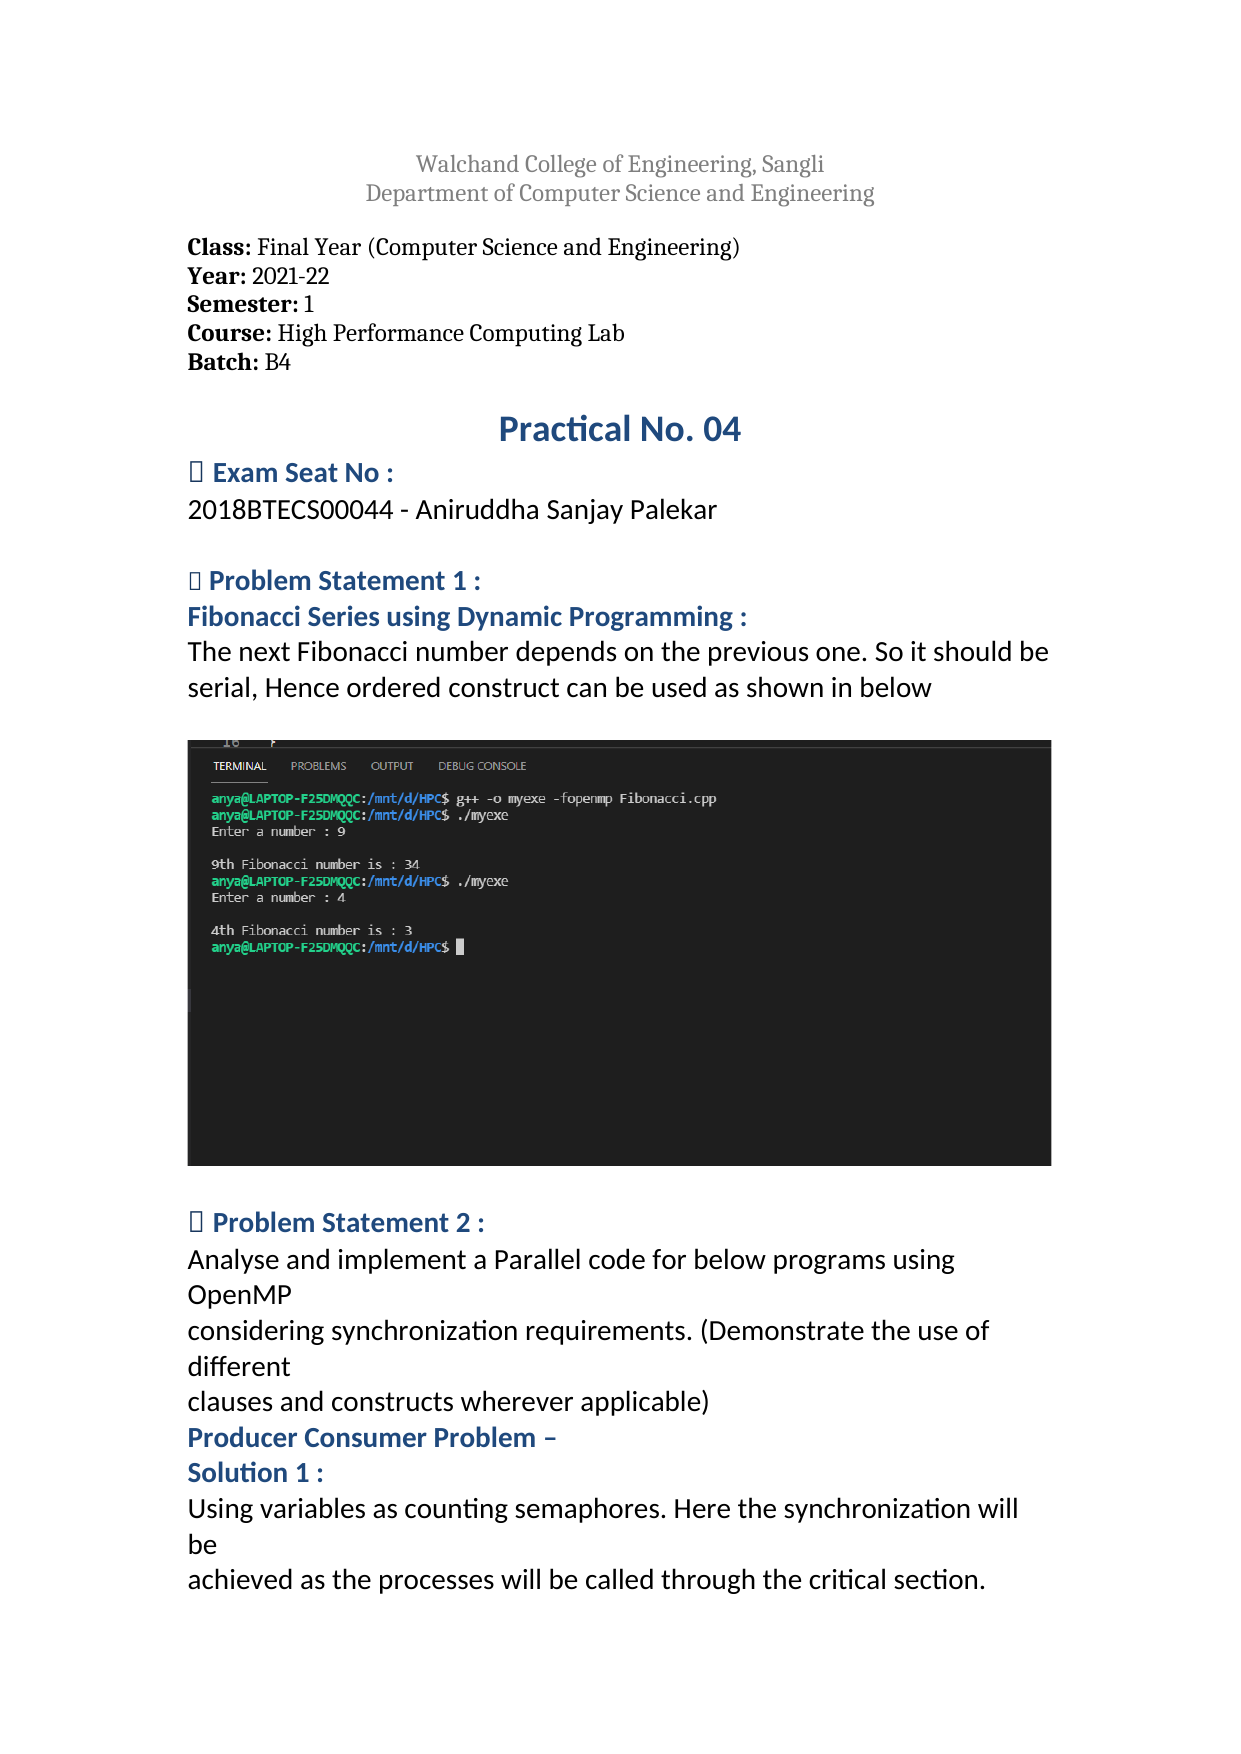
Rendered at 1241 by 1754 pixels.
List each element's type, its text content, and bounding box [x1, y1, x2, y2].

text Analyse and implement a Parallel code for below programs using OpenMP [187, 1241, 1053, 1312]
picture [187, 740, 1052, 1166]
text clauses and constructs wherever applicable) [187, 1383, 1053, 1419]
text achieved as the processes will be called through the critical section. [187, 1561, 1053, 1597]
text Batch: B4 [187, 348, 1053, 377]
text Course: High Performance Computing Lab [187, 319, 1053, 348]
text 2018BTECS00044 - Aniruddha Sanjay Palekar [187, 491, 1053, 527]
text Walchand College of Engineering, Sangli [187, 150, 1053, 179]
text Year: 2021-22 [187, 262, 1053, 290]
text Department of Computer Science and Engineering [187, 179, 1053, 207]
text Semester: 1 [187, 290, 1053, 319]
text  Problem Statement 2 : [187, 1201, 1053, 1241]
text Fibonacci Series using Dynamic Programming : [187, 598, 1053, 633]
text The next Fibonacci number depends on the previous one. So it should be [187, 633, 1053, 669]
text Using variables as counting semaphores. Here the synchronization will be [187, 1490, 1053, 1561]
text  Exam Seat No : [187, 451, 1053, 491]
text serial, Hence ordered construct can be used as shown in below [187, 669, 1053, 705]
text considering synchronization requirements. (Demonstrate the use of different [187, 1312, 1053, 1383]
text  Problem Statement 1 : [187, 562, 1053, 598]
text Producer Consumer Problem – [187, 1419, 1053, 1454]
text Solution 1 : [187, 1454, 1053, 1490]
text Class: Final Year (Computer Science and Engineering) [187, 233, 1053, 262]
text Practical No. 04 [187, 405, 1053, 451]
